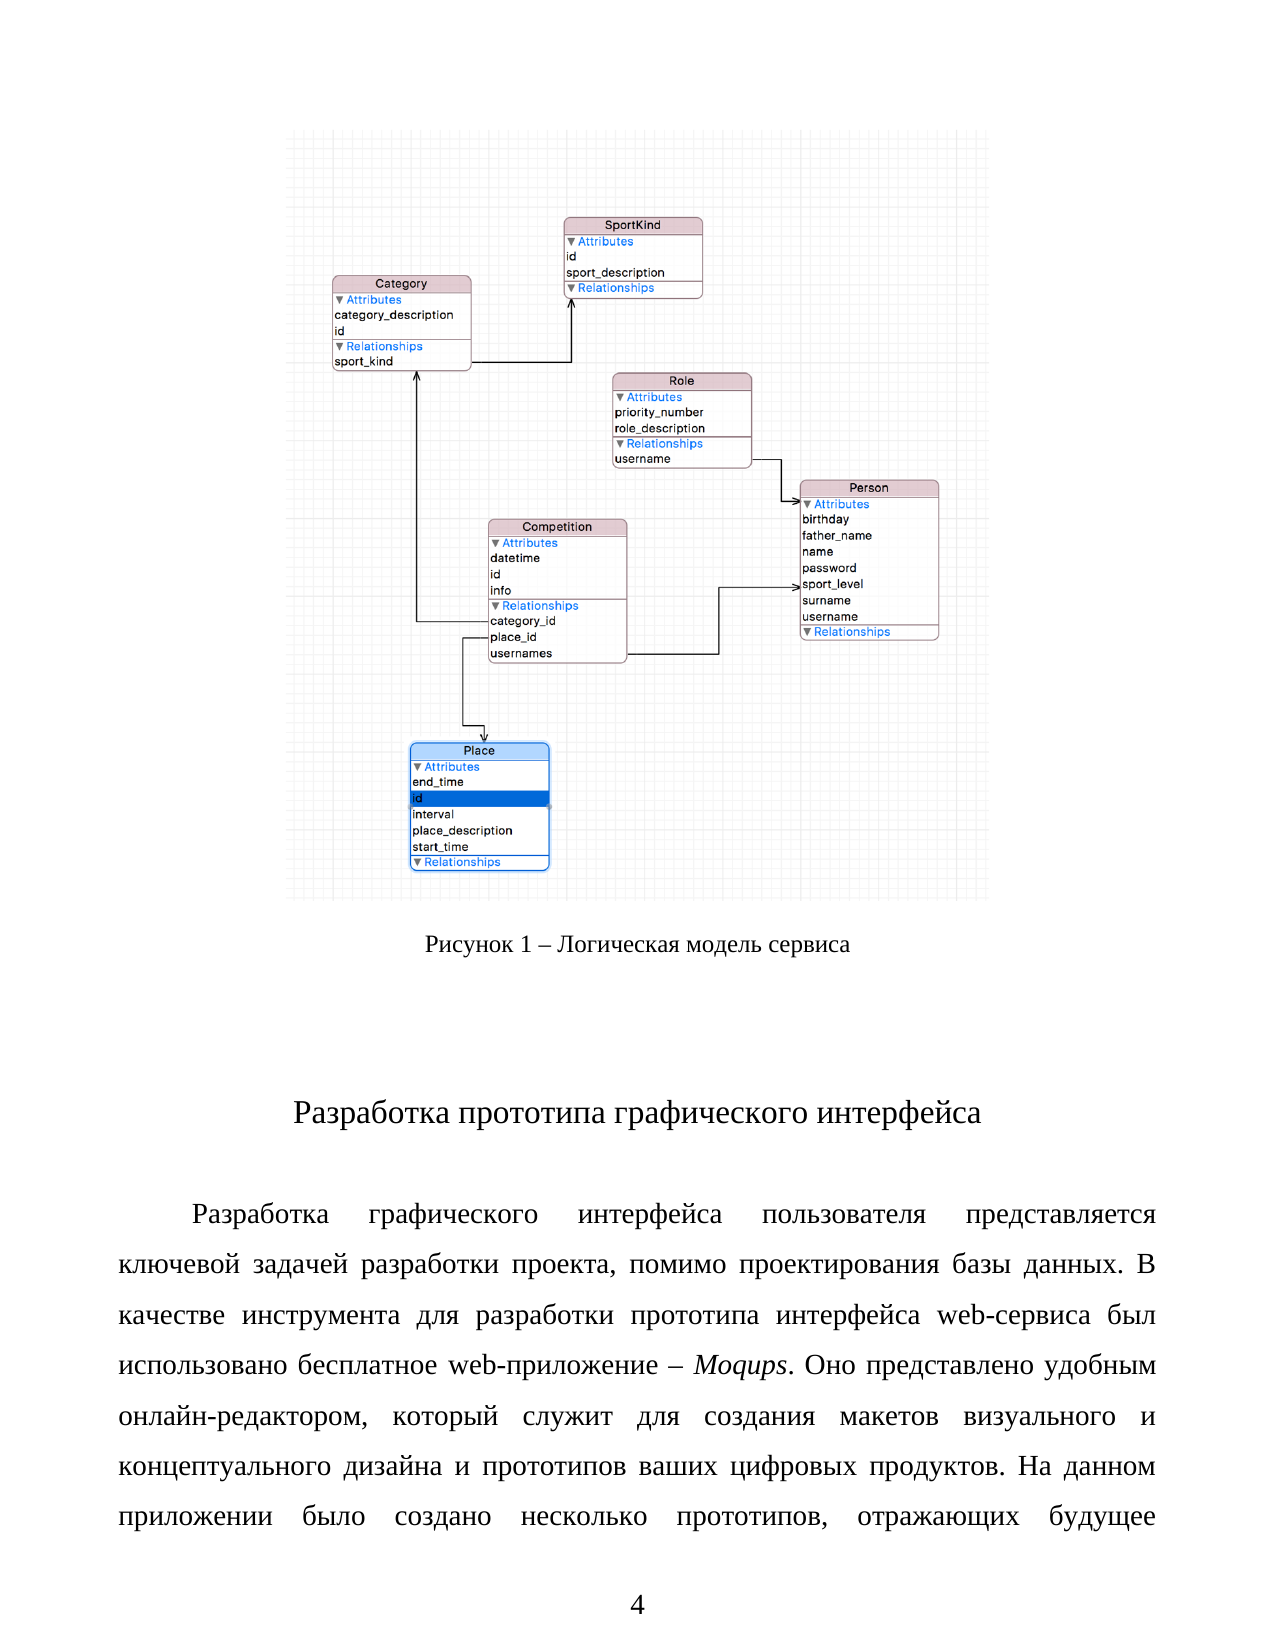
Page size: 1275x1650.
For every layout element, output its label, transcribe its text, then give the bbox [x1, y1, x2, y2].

text Рисунок 1 – Логическая модель сервиса [118, 929, 1157, 958]
subtitle Разработка прототипа графического интерфейса [118, 1092, 1157, 1131]
picture [285, 118, 990, 901]
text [118, 1196, 1157, 1532]
